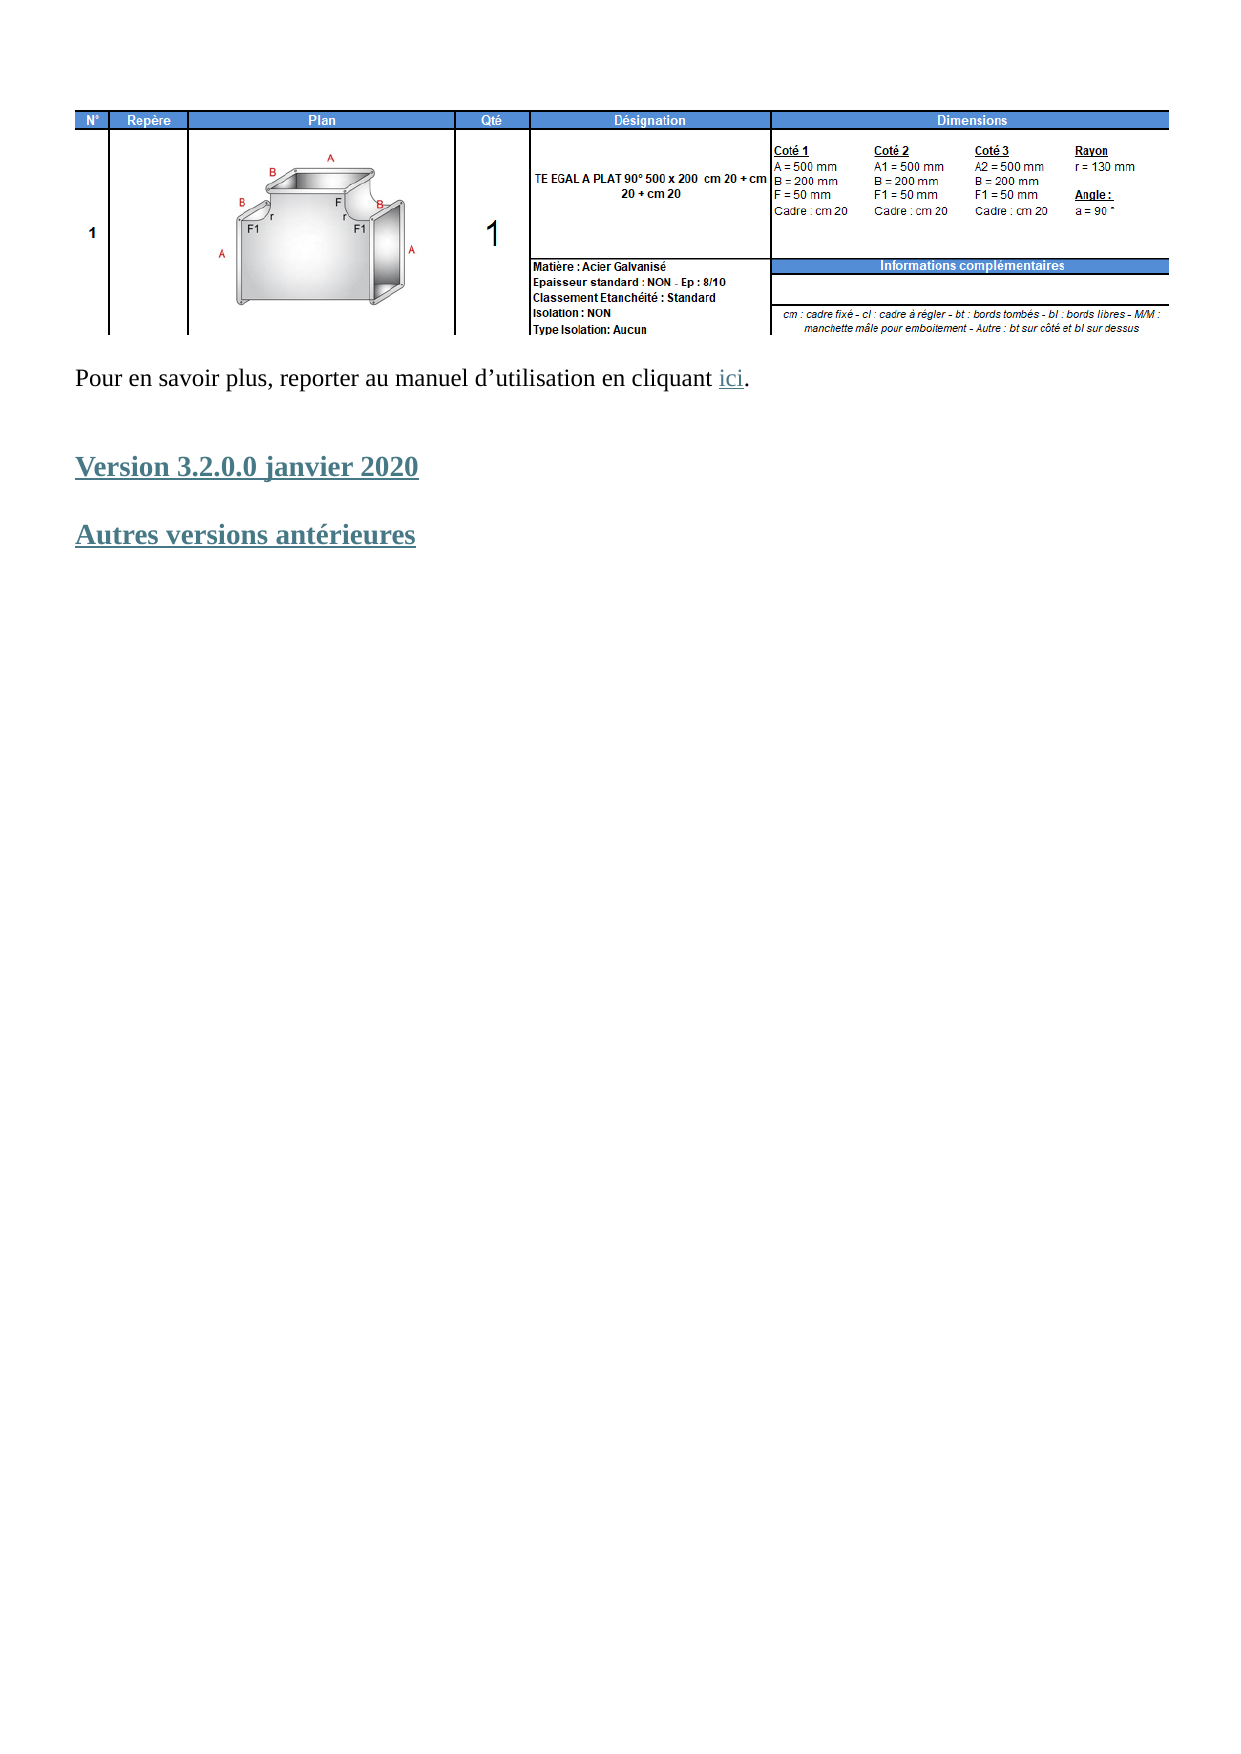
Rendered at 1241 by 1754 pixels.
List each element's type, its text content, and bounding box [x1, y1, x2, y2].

text Pour en savoir plus, reporter au manuel d’utilisation en cliquant ici. [75, 363, 1165, 392]
text Version 3.2.0.0 janvier 2020 [75, 449, 1165, 483]
text Autres versions antérieures [75, 517, 1165, 550]
picture [75, 109, 1169, 335]
